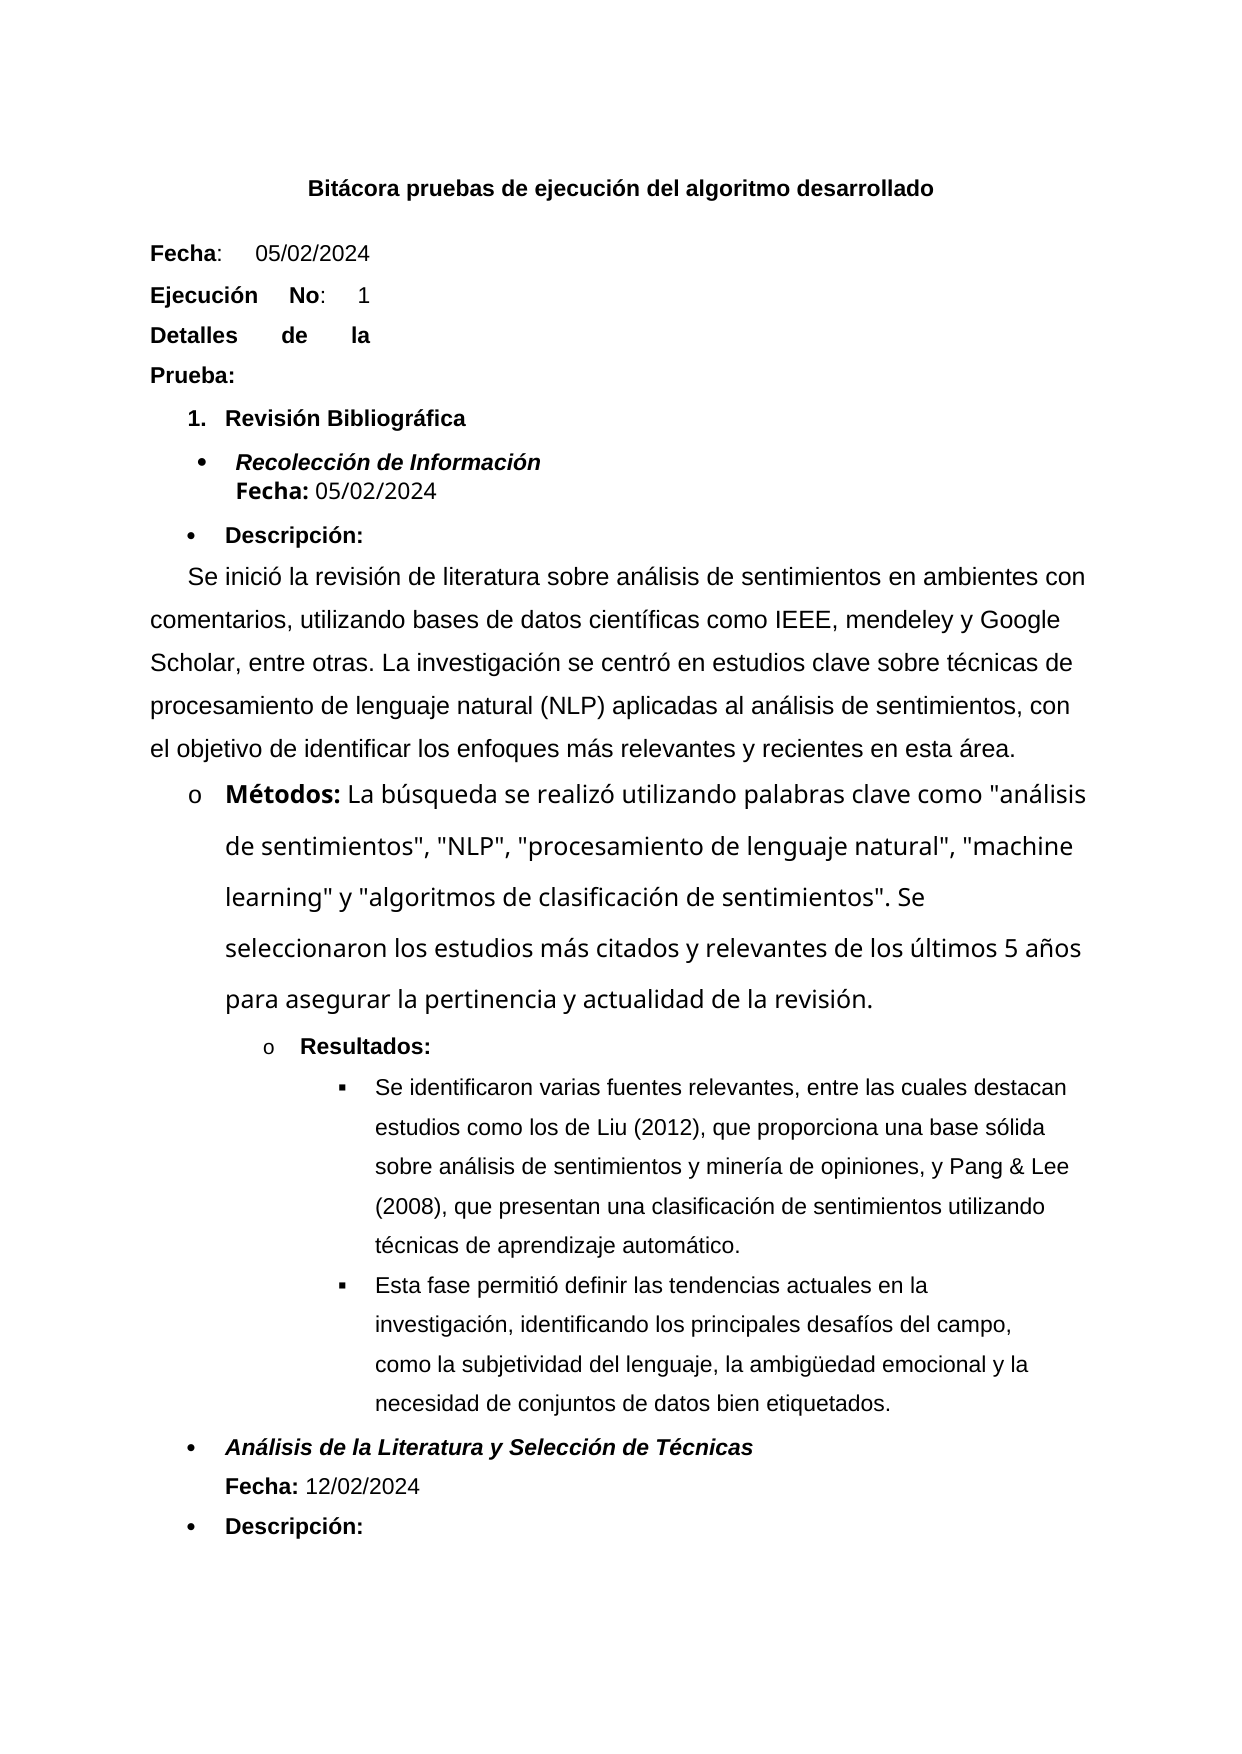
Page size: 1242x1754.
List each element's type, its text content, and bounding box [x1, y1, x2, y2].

subtitle Análisis de la Literatura y Selección de Técnicas [187, 1434, 1092, 1460]
text Fecha: 05/02/2024 Ejecución No: 1 Detalles de la Prueba: [150, 239, 370, 388]
list Descripción: [187, 522, 1070, 548]
subtitle Bitácora pruebas de ejecución del algoritmo desarrollado [150, 175, 1092, 201]
subtitle Revisión Bibliográfica [187, 405, 1092, 432]
list Esta fase permitió definir las tendencias actuales en la investigación, identificando los principales desafíos del campo, como la subjetividad del lenguaje, la ambigüedad emocional y la necesidad de conjuntos de datos bien etiquetados. [337, 1272, 1070, 1416]
subtitle Recolección de Información [198, 449, 1092, 475]
list Resultados: [262, 1033, 1070, 1060]
text Se inició la revisión de literatura sobre análisis de sentimientos en ambientes con comentarios, utilizando bases de datos científicas como IEEE, mendeley y Google Scholar, entre otras. La investigación se centró en estudios clave sobre técnicas de procesamiento de lenguaje natural (NLP) aplicadas al análisis de sentimientos, con el objetivo de identificar los enfoques más relevantes y recientes en esta área. [150, 562, 1092, 763]
list Fecha: 05/02/2024 [235, 475, 1070, 506]
list Se identificaron varias fuentes relevantes, entre las cuales destacan estudios como los de Liu (2012), que proporciona una base sólida sobre análisis de sentimientos y minería de opiniones, y Pang & Lee (2008), que presentan una clasificación de sentimientos utilizando técnicas de aprendizaje automático. [337, 1074, 1070, 1258]
list Métodos: La búsqueda se realizó utilizando palabras clave como "análisis de sentimientos", "NLP", "procesamiento de lenguaje natural", "machine learning" y "algoritmos de clasificación de sentimientos". Se seleccionaron los estudios más citados y relevantes de los últimos 5 años para asegurar la pertinencia y actualidad de la revisión. [187, 777, 1092, 1016]
text Fecha: 12/02/2024 [225, 1473, 1070, 1499]
list Descripción: [187, 1513, 1070, 1539]
